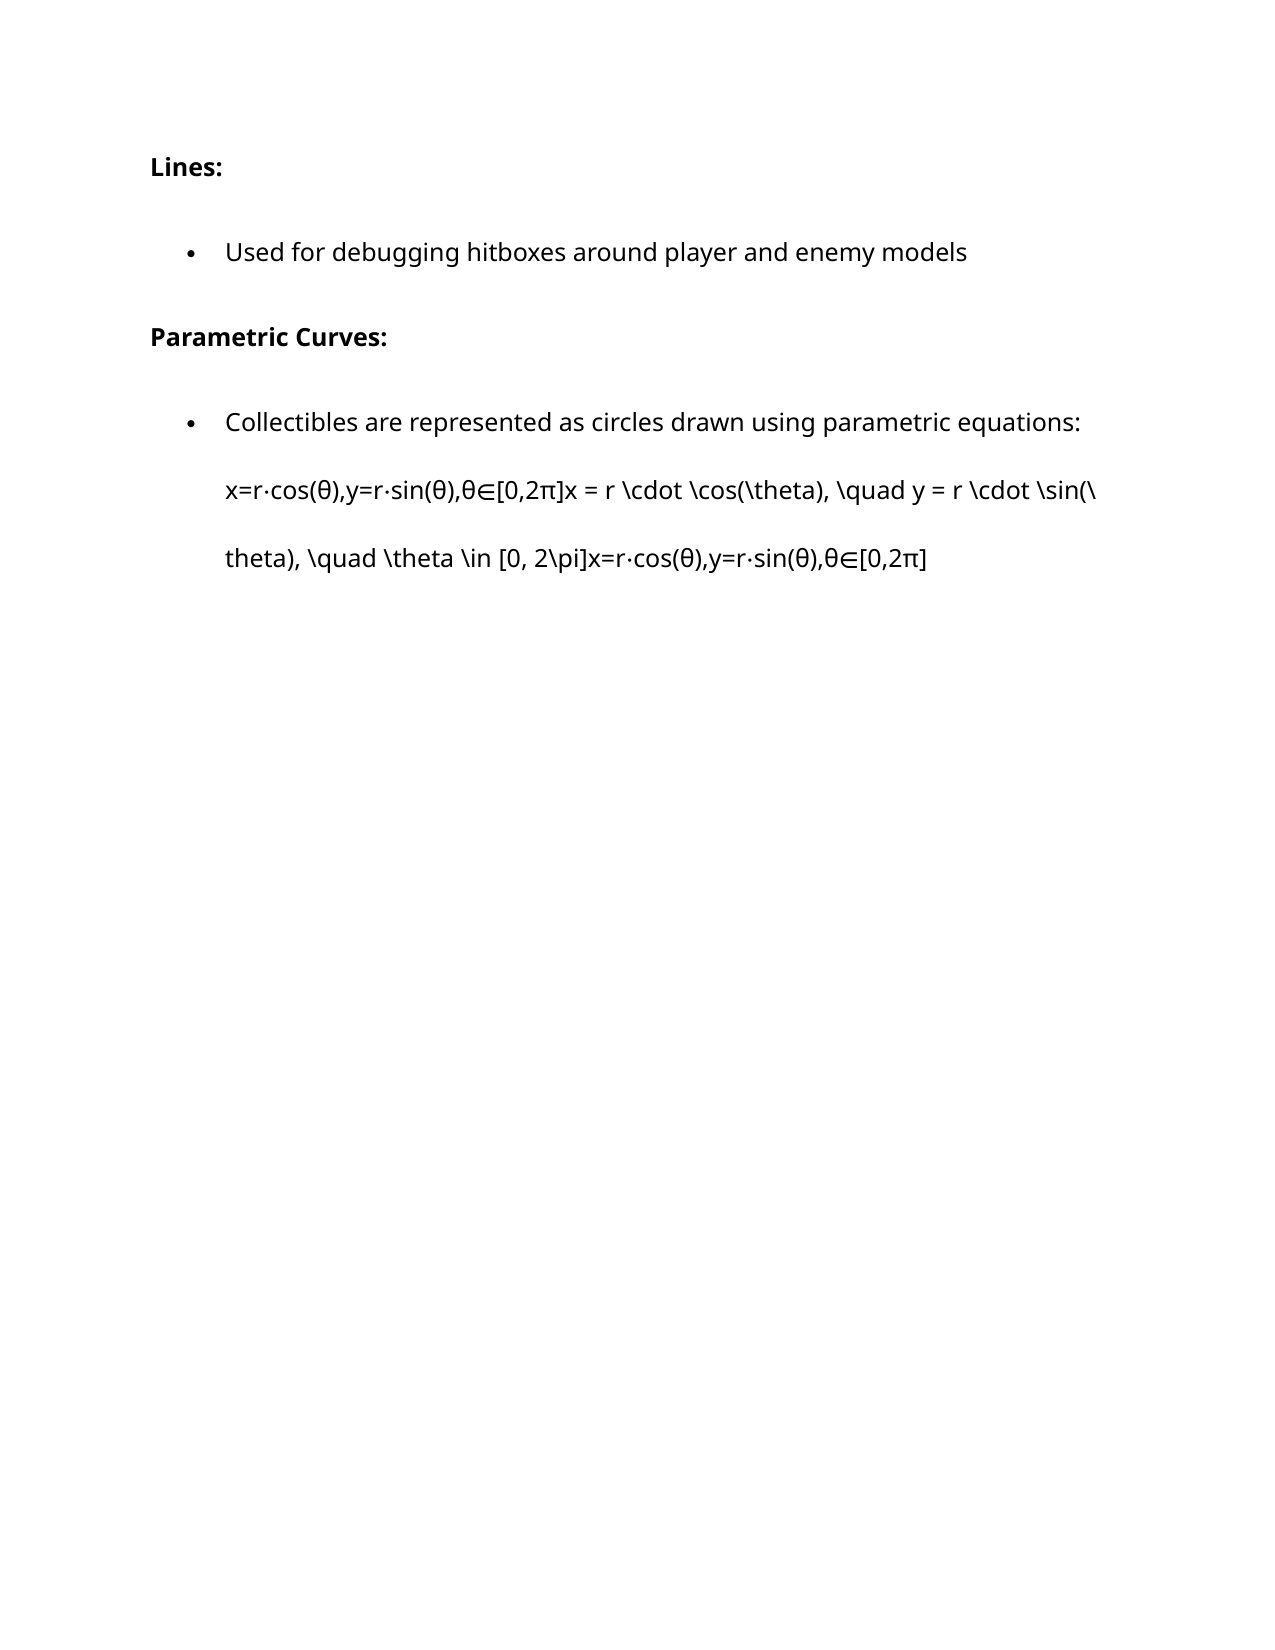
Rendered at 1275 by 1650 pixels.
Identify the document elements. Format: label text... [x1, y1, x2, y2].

text Parametric Curves: [150, 319, 1125, 354]
text Lines: [150, 150, 1125, 184]
list Collectibles are represented as circles drawn using parametric equations: x=r⋅cos⁡(θ),y=r⋅sin⁡(θ),θ∈[0,2π]x = r \cdot \cos(\theta), \quad y = r \cdot \sin(\theta), \quad \theta \in [0, 2\pi]x=r⋅cos(θ),y=r⋅sin(θ),θ∈[0,2π] [187, 404, 1125, 575]
list Used for debugging hitboxes around player and enemy models [187, 235, 1125, 269]
